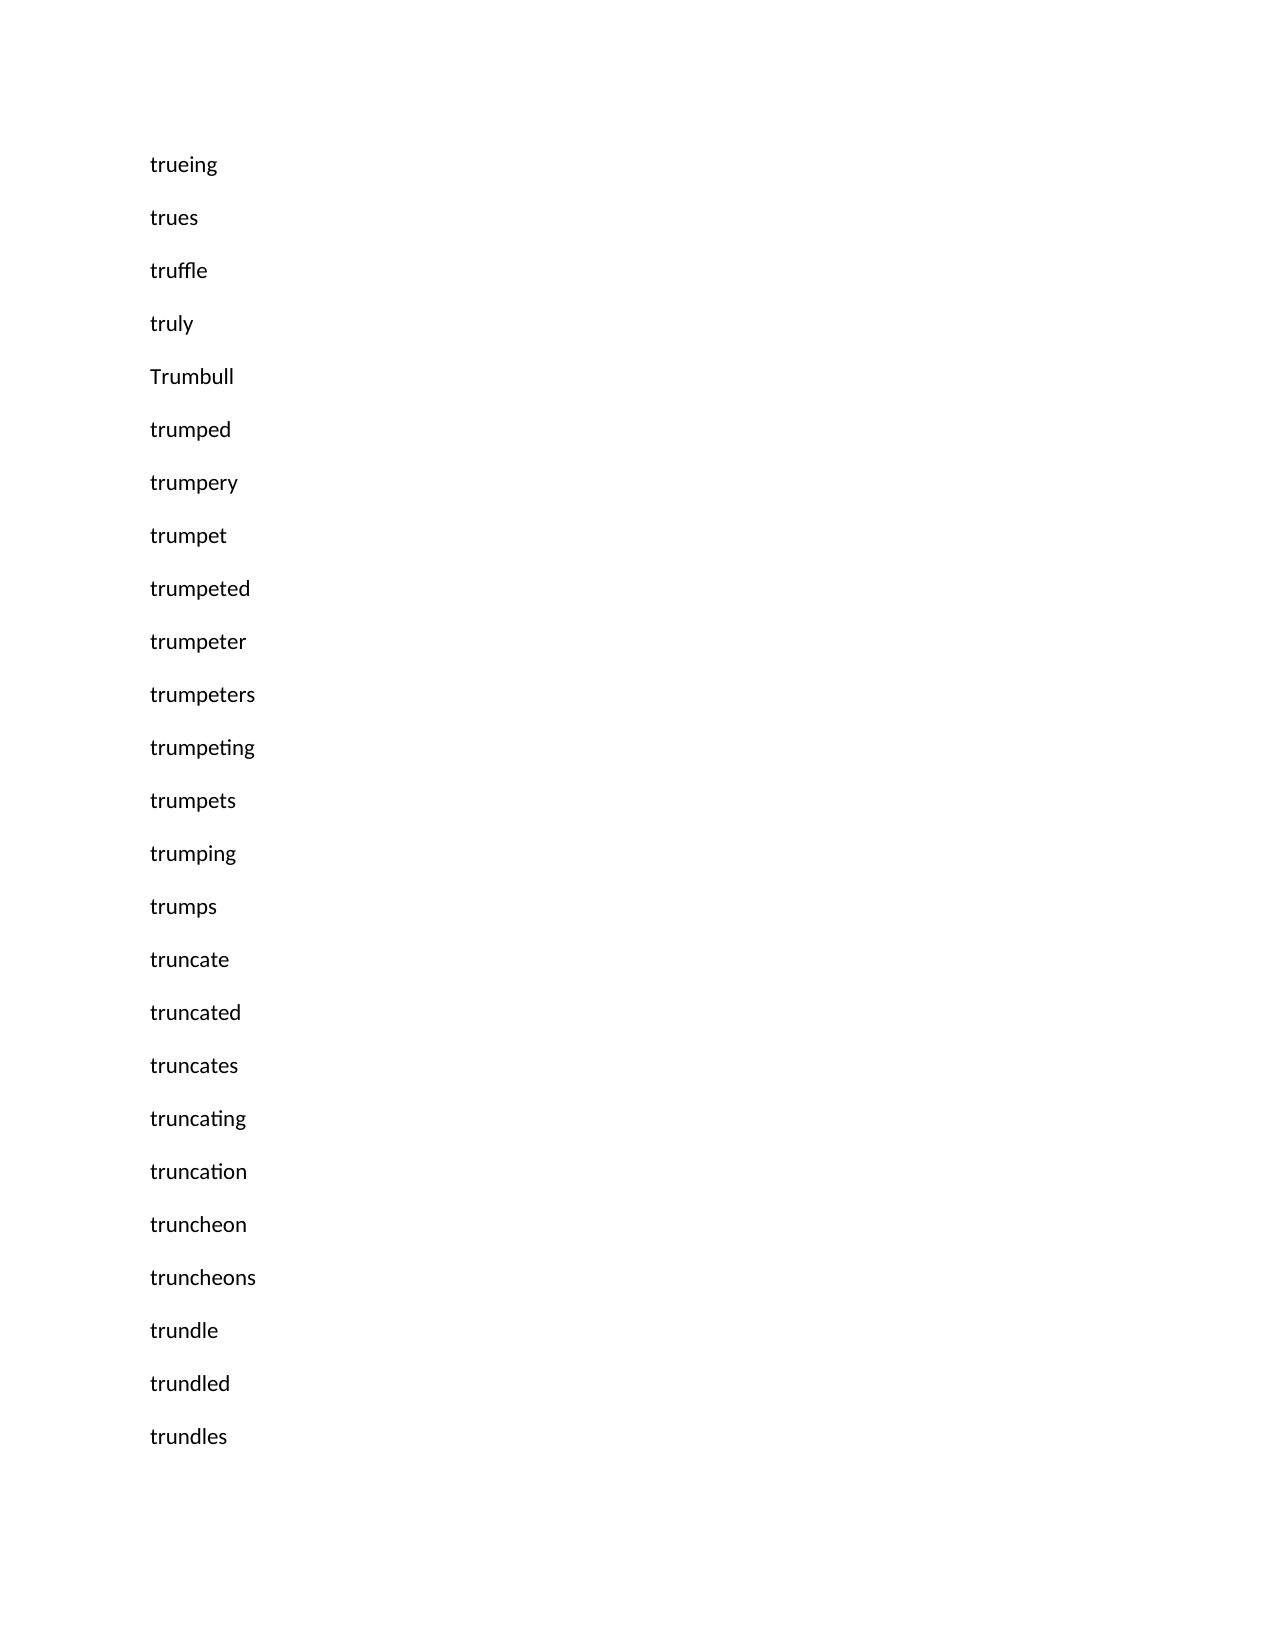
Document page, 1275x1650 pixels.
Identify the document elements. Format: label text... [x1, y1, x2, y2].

text trundles [150, 1422, 1125, 1451]
text trueing [150, 150, 1125, 178]
text trues [150, 203, 1125, 231]
text truncated [150, 998, 1125, 1026]
text trundle [150, 1316, 1125, 1344]
text trumpeters [150, 680, 1125, 708]
text trumpet [150, 521, 1125, 549]
text trumpets [150, 786, 1125, 814]
text truncheons [150, 1263, 1125, 1291]
text trundled [150, 1369, 1125, 1397]
text truncating [150, 1104, 1125, 1132]
text trumpeted [150, 574, 1125, 602]
text trumps [150, 892, 1125, 920]
text truncate [150, 945, 1125, 973]
text trumped [150, 415, 1125, 443]
text trumping [150, 839, 1125, 867]
text truncation [150, 1157, 1125, 1185]
text truncheon [150, 1210, 1125, 1238]
text trumpeting [150, 733, 1125, 761]
text truffle [150, 256, 1125, 284]
text trumpery [150, 468, 1125, 496]
text trumpeter [150, 627, 1125, 655]
text truncates [150, 1051, 1125, 1079]
text Trumbull [150, 362, 1125, 390]
text truly [150, 309, 1125, 337]
